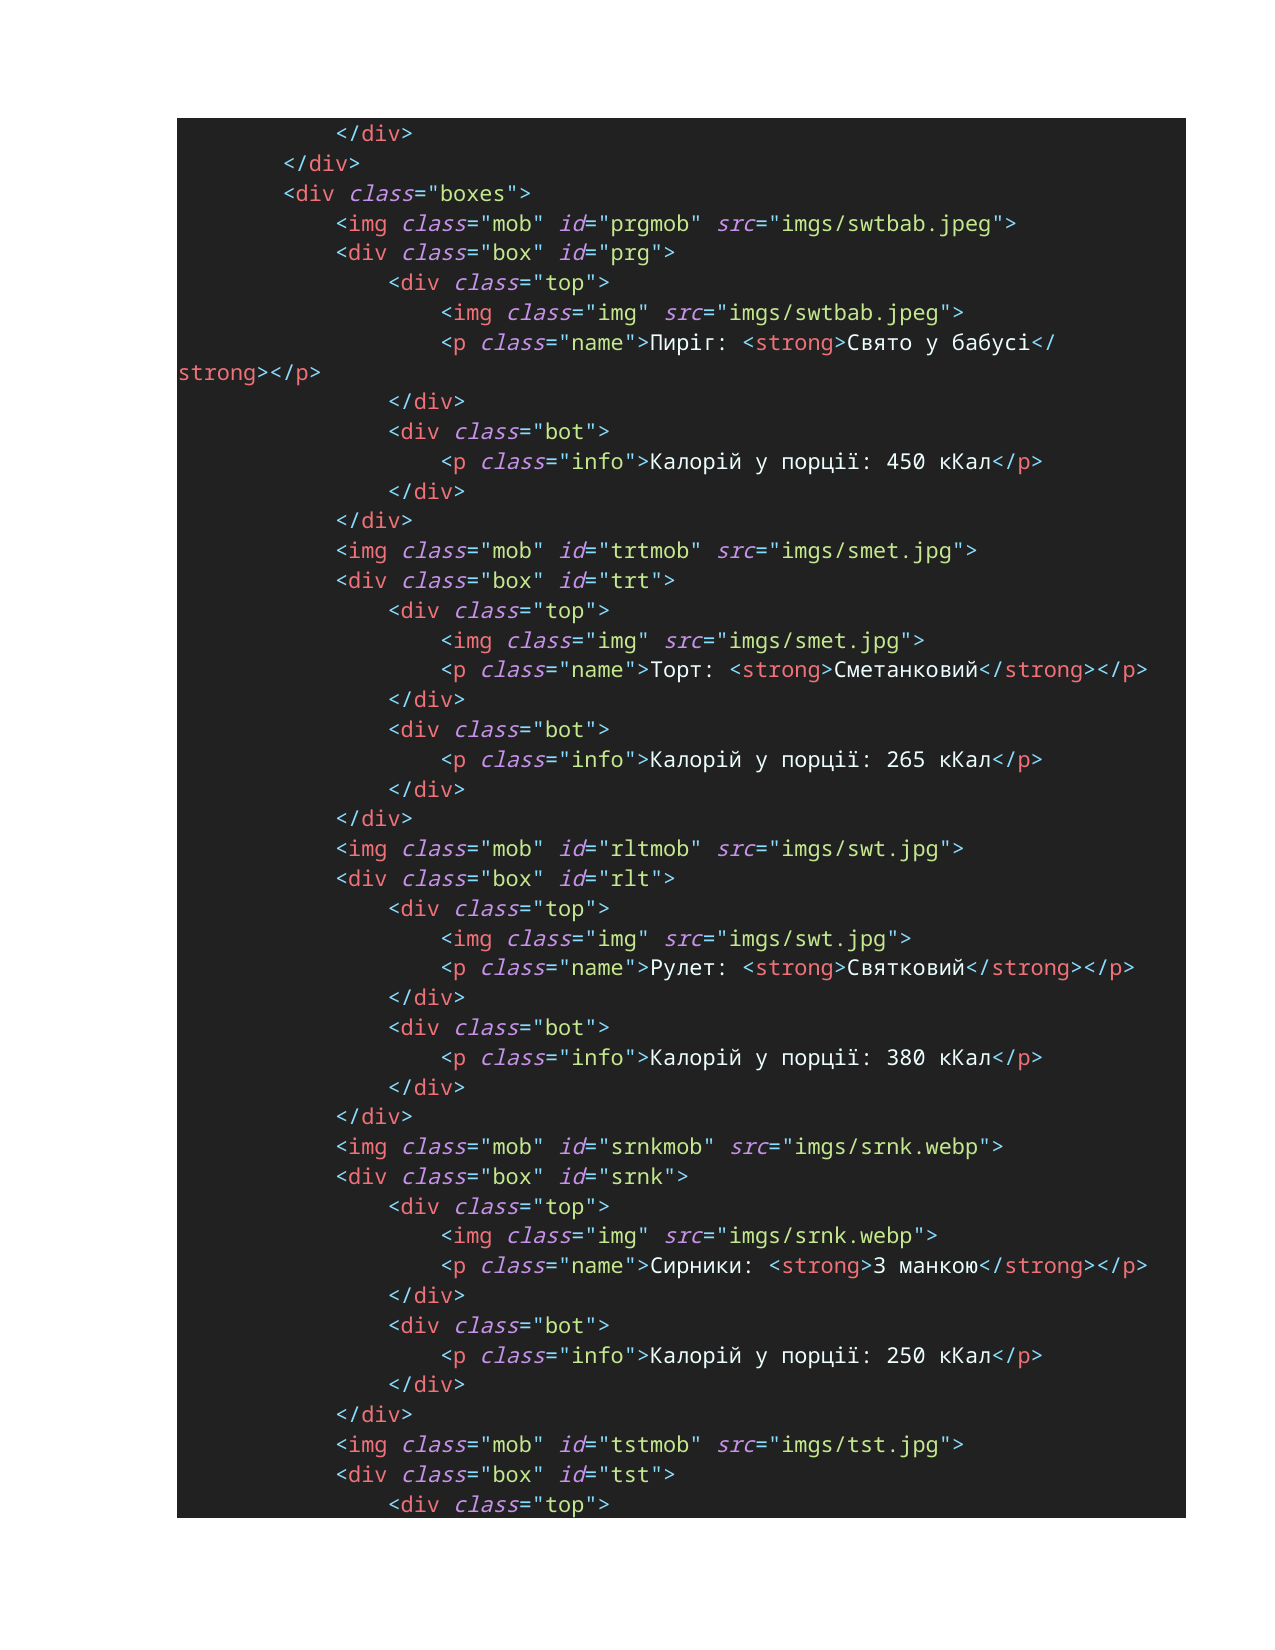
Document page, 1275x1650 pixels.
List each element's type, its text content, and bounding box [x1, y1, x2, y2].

text <img class="mob" id="srnkmob" src="imgs/srnk.webp"> [177, 1131, 1186, 1161]
text <img class="img" src="imgs/swtbab.jpeg"> [177, 297, 1186, 327]
text <div class="top"> [177, 1488, 1186, 1518]
text <div class="bot"> [177, 416, 1186, 446]
text <p class="info">Калорій у порції: 450 кКал</p> [177, 446, 1186, 476]
text <img class="img" src="imgs/smet.jpg"> [177, 624, 1186, 654]
text <p class="name">Торт: <strong>Сметанковий</strong></p> [177, 654, 1186, 684]
text </div> [177, 803, 1186, 833]
text <p class="info">Калорій у порції: 265 кКал</p> [177, 744, 1186, 773]
text <div class="box" id="tst"> [177, 1459, 1186, 1488]
text </div> [177, 1071, 1186, 1101]
text </div> [177, 148, 1186, 178]
text <p class="info">Калорій у порції: 250 кКал</p> [177, 1339, 1186, 1369]
text <div class="box" id="rlt"> [177, 863, 1186, 893]
text <div class="bot"> [177, 1012, 1186, 1042]
text </div> [177, 1280, 1186, 1310]
text </div> [177, 386, 1186, 416]
text <p class="info">Калорій у порції: 380 кКал</p> [177, 1042, 1186, 1071]
text <img class="img" src="imgs/swt.jpg"> [177, 922, 1186, 952]
text </div> [177, 982, 1186, 1012]
text <img class="img" src="imgs/srnk.webp"> [177, 1220, 1186, 1250]
text <div class="top"> [177, 595, 1186, 624]
text </div> [177, 505, 1186, 535]
text <div class="box" id="trt"> [177, 565, 1186, 595]
text <p class="name">Рулет: <strong>Святковий</strong></p> [177, 952, 1186, 982]
text <div class="top"> [177, 1191, 1186, 1220]
text </div> [177, 476, 1186, 505]
text <p class="name">Сирники: <strong>З манкою</strong></p> [177, 1250, 1186, 1280]
text </div> [177, 684, 1186, 714]
text <div class="box" id="prg"> [177, 237, 1186, 267]
text <img class="mob" id="trtmob" src="imgs/smet.jpg"> [177, 535, 1186, 565]
text <img class="mob" id="tstmob" src="imgs/tst.jpg"> [177, 1429, 1186, 1459]
text </div> [177, 1369, 1186, 1399]
text <div class="boxes"> [177, 178, 1186, 207]
text <div class="top"> [177, 267, 1186, 297]
text <img class="mob" id="prgmob" src="imgs/swtbab.jpeg"> [177, 207, 1186, 237]
text <div class="top"> [177, 893, 1186, 922]
text </div> [177, 1101, 1186, 1131]
text <div class="box" id="srnk"> [177, 1161, 1186, 1191]
text <div class="bot"> [177, 714, 1186, 744]
text <div class="bot"> [177, 1310, 1186, 1339]
text </div> [177, 118, 1186, 148]
text </div> [177, 1399, 1186, 1429]
text <img class="mob" id="rltmob" src="imgs/swt.jpg"> [177, 833, 1186, 863]
text <p class="name">Пиріг: <strong>Свято у бабусі</strong></p> [177, 327, 1186, 386]
text </div> [177, 773, 1186, 803]
